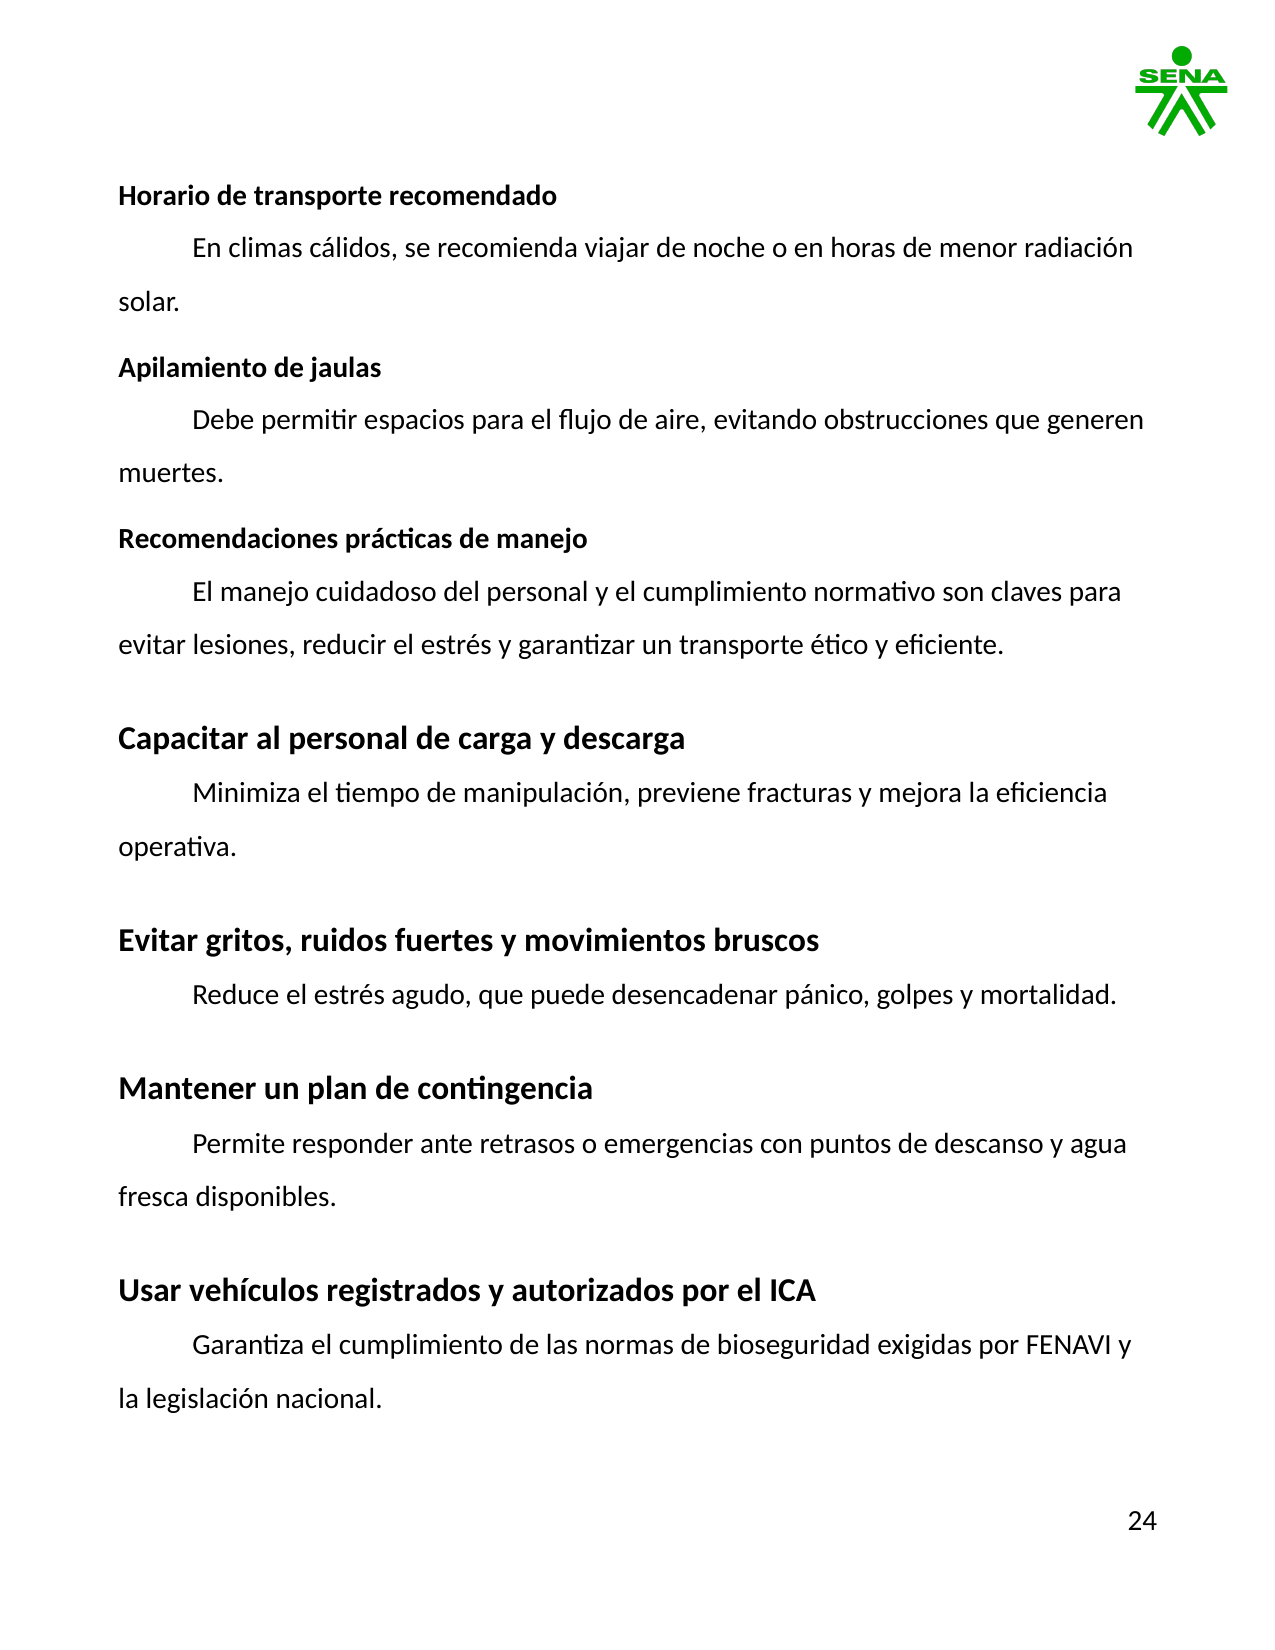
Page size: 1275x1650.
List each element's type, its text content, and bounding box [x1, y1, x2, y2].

subtitle Capacitar al personal de carga y descarga [118, 717, 1157, 758]
text En climas cálidos, se recomienda viajar de noche o en horas de menor radiación solar. [118, 229, 1157, 318]
text Debe permitir espacios para el flujo de aire, evitando obstrucciones que generen muertes. [118, 401, 1157, 490]
subtitle Recomendaciones prácticas de manejo [118, 521, 1157, 556]
text Reduce el estrés agudo, que puede desencadenar pánico, golpes y mortalidad. [118, 976, 1157, 1012]
text Minimiza el tiempo de manipulación, previene fracturas y mejora la eficiencia operativa. [118, 774, 1157, 864]
picture [1135, 46, 1228, 136]
text El manejo cuidadoso del personal y el cumplimiento normativo son claves para evitar lesiones, reducir el estrés y garantizar un transporte ético y eficiente. [118, 573, 1157, 662]
subtitle Horario de transporte recomendado [118, 177, 1157, 213]
text Permite responder ante retrasos o emergencias con puntos de descanso y agua fresca disponibles. [118, 1125, 1157, 1214]
subtitle Usar vehículos registrados y autorizados por el ICA [118, 1269, 1157, 1310]
subtitle Apilamiento de jaulas [118, 349, 1157, 384]
subtitle Evitar gritos, ruidos fuertes y movimientos bruscos [118, 919, 1157, 960]
subtitle Mantener un plan de contingencia [118, 1067, 1157, 1108]
text Garantiza el cumplimiento de las normas de bioseguridad exigidas por FENAVI y la legislación nacional. [118, 1326, 1157, 1416]
